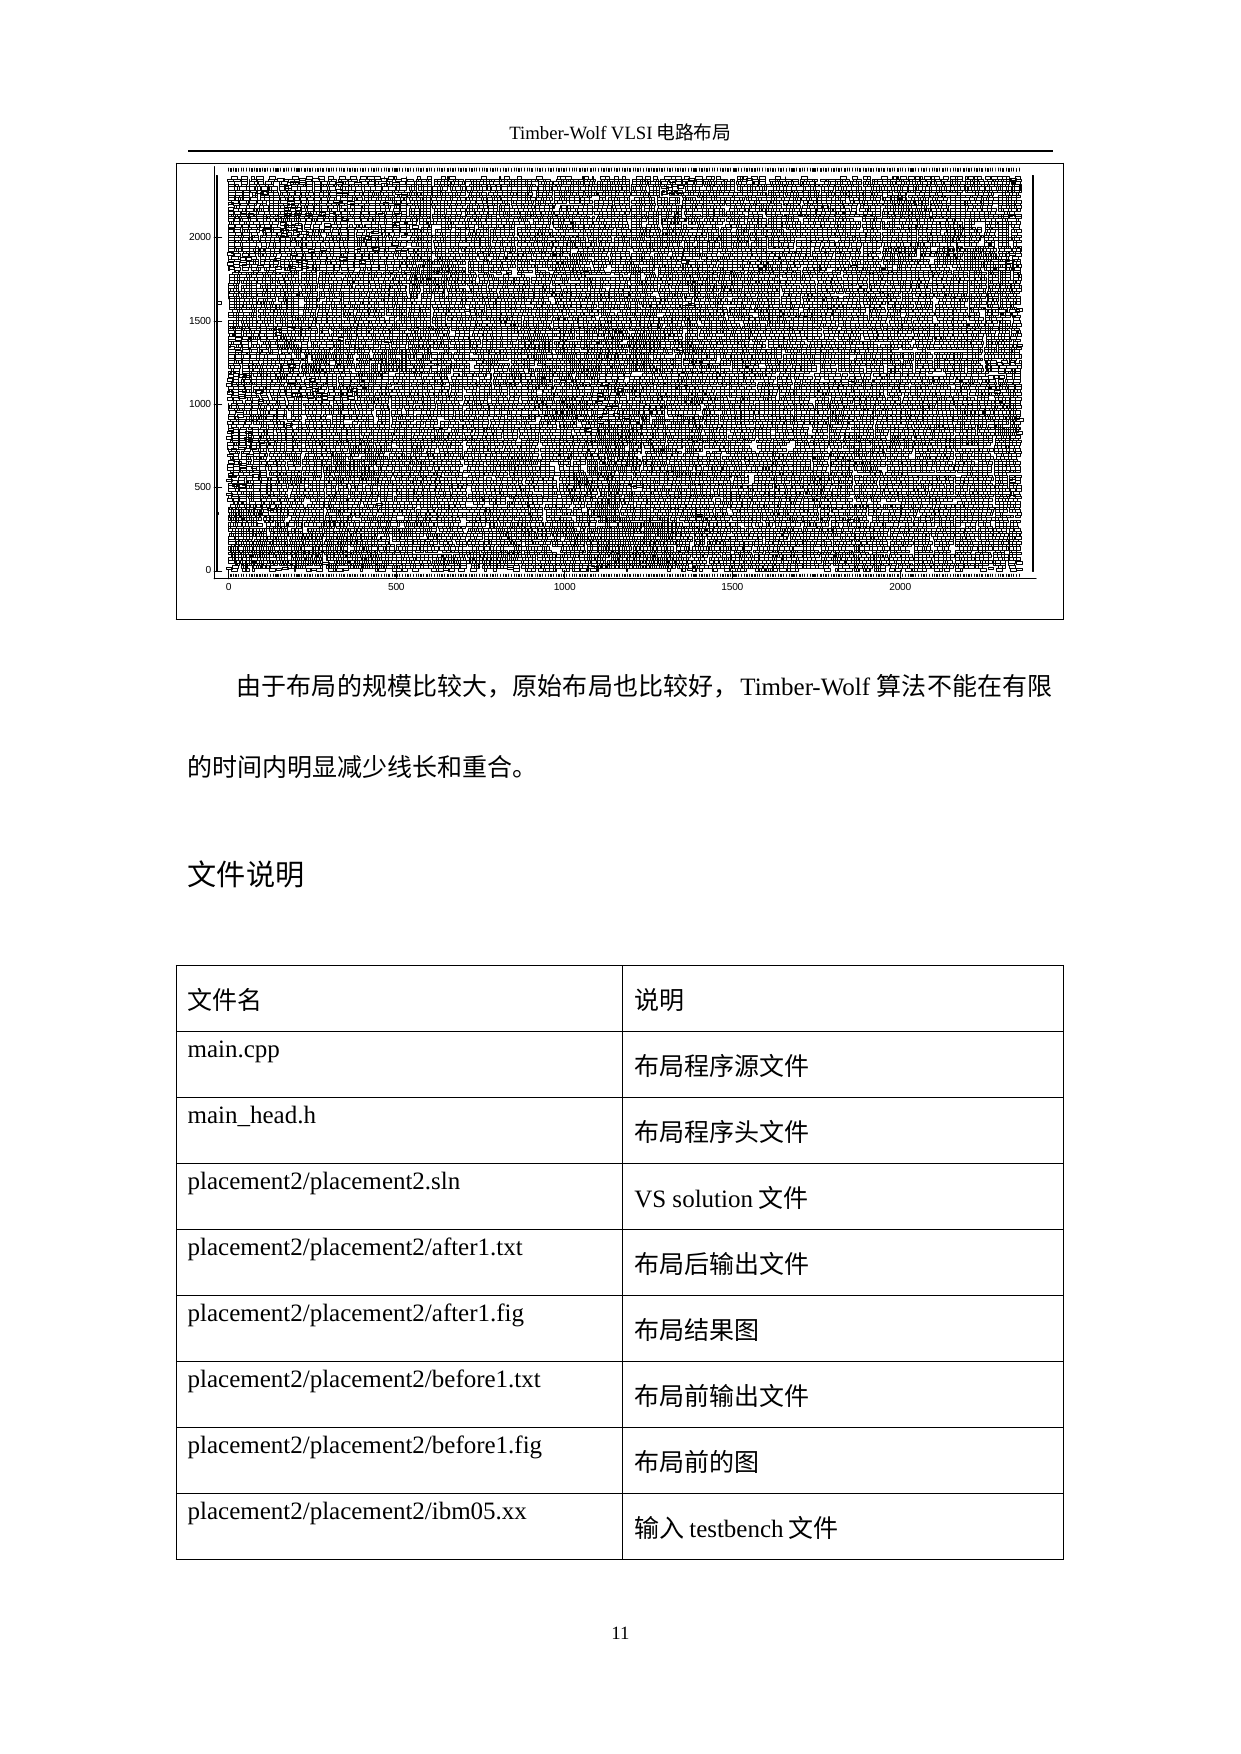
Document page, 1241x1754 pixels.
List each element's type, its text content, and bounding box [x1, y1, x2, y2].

subtitle 文件说明 [187, 840, 1053, 905]
table_cell VS solution文件 [623, 1164, 1063, 1229]
table_cell 布局程序源文件 [623, 1032, 1063, 1097]
text 由于布局的规模比较大，原始布局也比较好，Timber-Wolf 算法不能在有限的时间内明显减少线长和重合。 [187, 652, 1053, 798]
table_cell placement2/placement2/before1.txt [177, 1362, 622, 1427]
table_header 说明 [623, 966, 1063, 1031]
table_cell 布局程序头文件 [623, 1098, 1063, 1163]
table_cell 布局后输出文件 [623, 1230, 1063, 1295]
table_cell main.cpp [177, 1032, 622, 1097]
table_cell 布局前输出文件 [623, 1362, 1063, 1427]
table_cell placement2/placement2/after1.fig [177, 1296, 622, 1361]
table_cell 布局结果图 [623, 1296, 1063, 1361]
table_cell main_head.h [177, 1098, 622, 1163]
table_cell 布局前的图 [623, 1428, 1063, 1493]
table_cell placement2/placement2/before1.fig [177, 1428, 622, 1493]
table_header 文件名 [177, 966, 622, 1031]
table_header [177, 164, 1063, 619]
table_cell placement2/placement2/ibm05.xx [177, 1494, 622, 1559]
table_cell placement2/placement2.sln [177, 1164, 622, 1229]
table_cell placement2/placement2/after1.txt [177, 1230, 622, 1295]
table_cell 输入testbench文件 [623, 1494, 1063, 1559]
